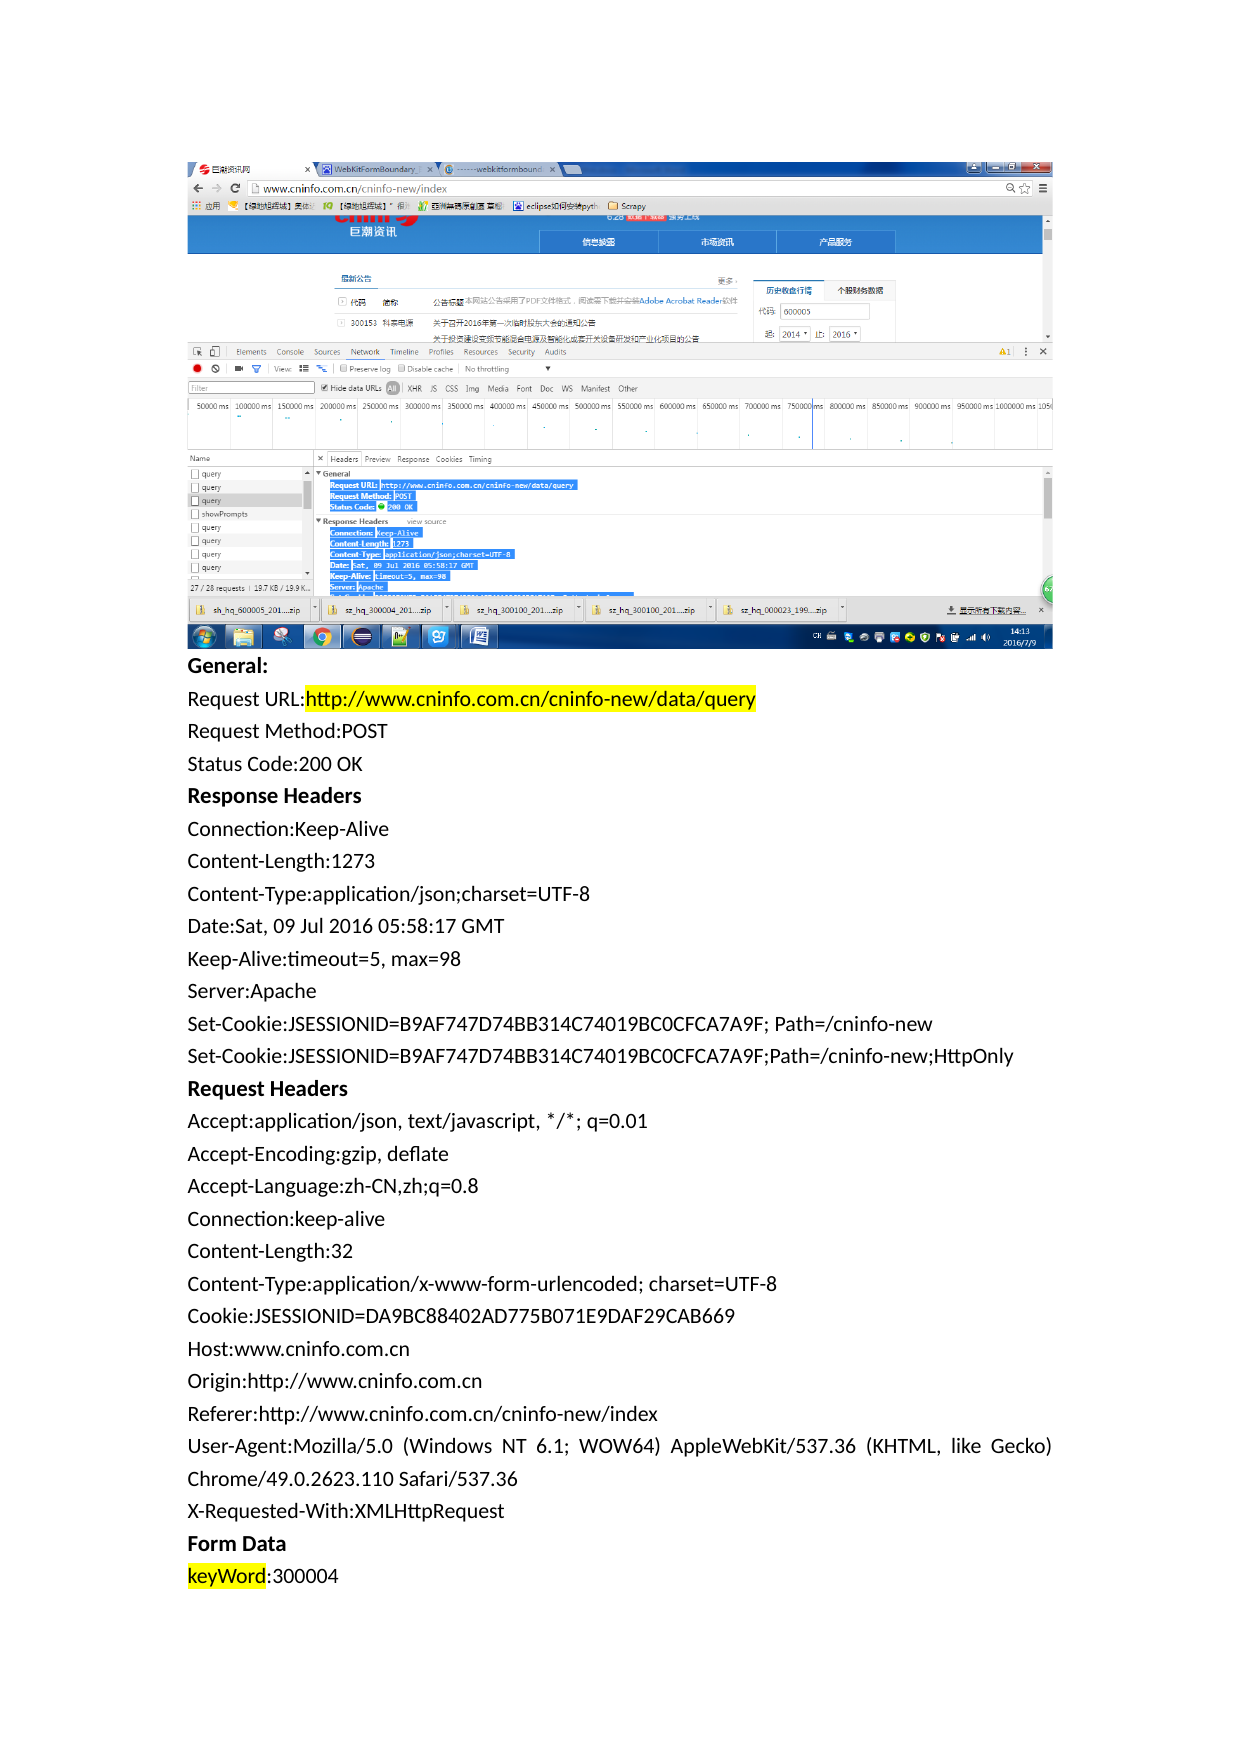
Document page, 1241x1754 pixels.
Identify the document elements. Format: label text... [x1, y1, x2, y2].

text Accept:application/json, text/javascript, */*; q=0.01 [187, 1104, 1053, 1137]
text Request URL:http://www.cninfo.com.cn/cninfo-new/data/query [187, 682, 1053, 714]
text Connection:Keep-Alive [187, 812, 1053, 844]
text Status Code:200 OK [187, 747, 1053, 779]
text Cookie:JSESSIONID=DA9BC88402AD775B071E9DAF29CAB669 [187, 1299, 1053, 1332]
text User-Agent:Mozilla/5.0 (Windows NT 6.1; WOW64) AppleWebKit/537.36 (KHTML, like Gecko) Chrome/49.0.2623.110 Safari/537.36 [187, 1429, 1053, 1494]
text Response Headers [187, 779, 1053, 812]
text Content-Length:1273 [187, 844, 1053, 877]
text Content-Type:application/x-www-form-urlencoded; charset=UTF-8 [187, 1267, 1053, 1299]
text Keep-Alive:timeout=5, max=98 [187, 942, 1053, 974]
text General: [187, 649, 1053, 682]
text keyWord:300004 [187, 1559, 1053, 1592]
text Date:Sat, 09 Jul 2016 05:58:17 GMT [187, 909, 1053, 942]
text Referer:http://www.cninfo.com.cn/cninfo-new/index [187, 1397, 1053, 1429]
picture [187, 162, 1053, 649]
text Accept-Encoding:gzip, deflate [187, 1137, 1053, 1169]
text X-Requested-With:XMLHttpRequest [187, 1494, 1053, 1527]
text Content-Type:application/json;charset=UTF-8 [187, 877, 1053, 909]
text Server:Apache [187, 974, 1053, 1007]
text Request Headers [187, 1072, 1053, 1104]
text Content-Length:32 [187, 1234, 1053, 1267]
text Form Data [187, 1527, 1053, 1559]
text Host:www.cninfo.com.cn [187, 1332, 1053, 1364]
text Origin:http://www.cninfo.com.cn [187, 1364, 1053, 1397]
text Accept-Language:zh-CN,zh;q=0.8 [187, 1169, 1053, 1202]
text Set-Cookie:JSESSIONID=B9AF747D74BB314C74019BC0CFCA7A9F; Path=/cninfo-new [187, 1007, 1053, 1039]
text Set-Cookie:JSESSIONID=B9AF747D74BB314C74019BC0CFCA7A9F;Path=/cninfo-new;HttpOnly [187, 1039, 1053, 1072]
text Connection:keep-alive [187, 1202, 1053, 1234]
text Request Method:POST [187, 714, 1053, 747]
